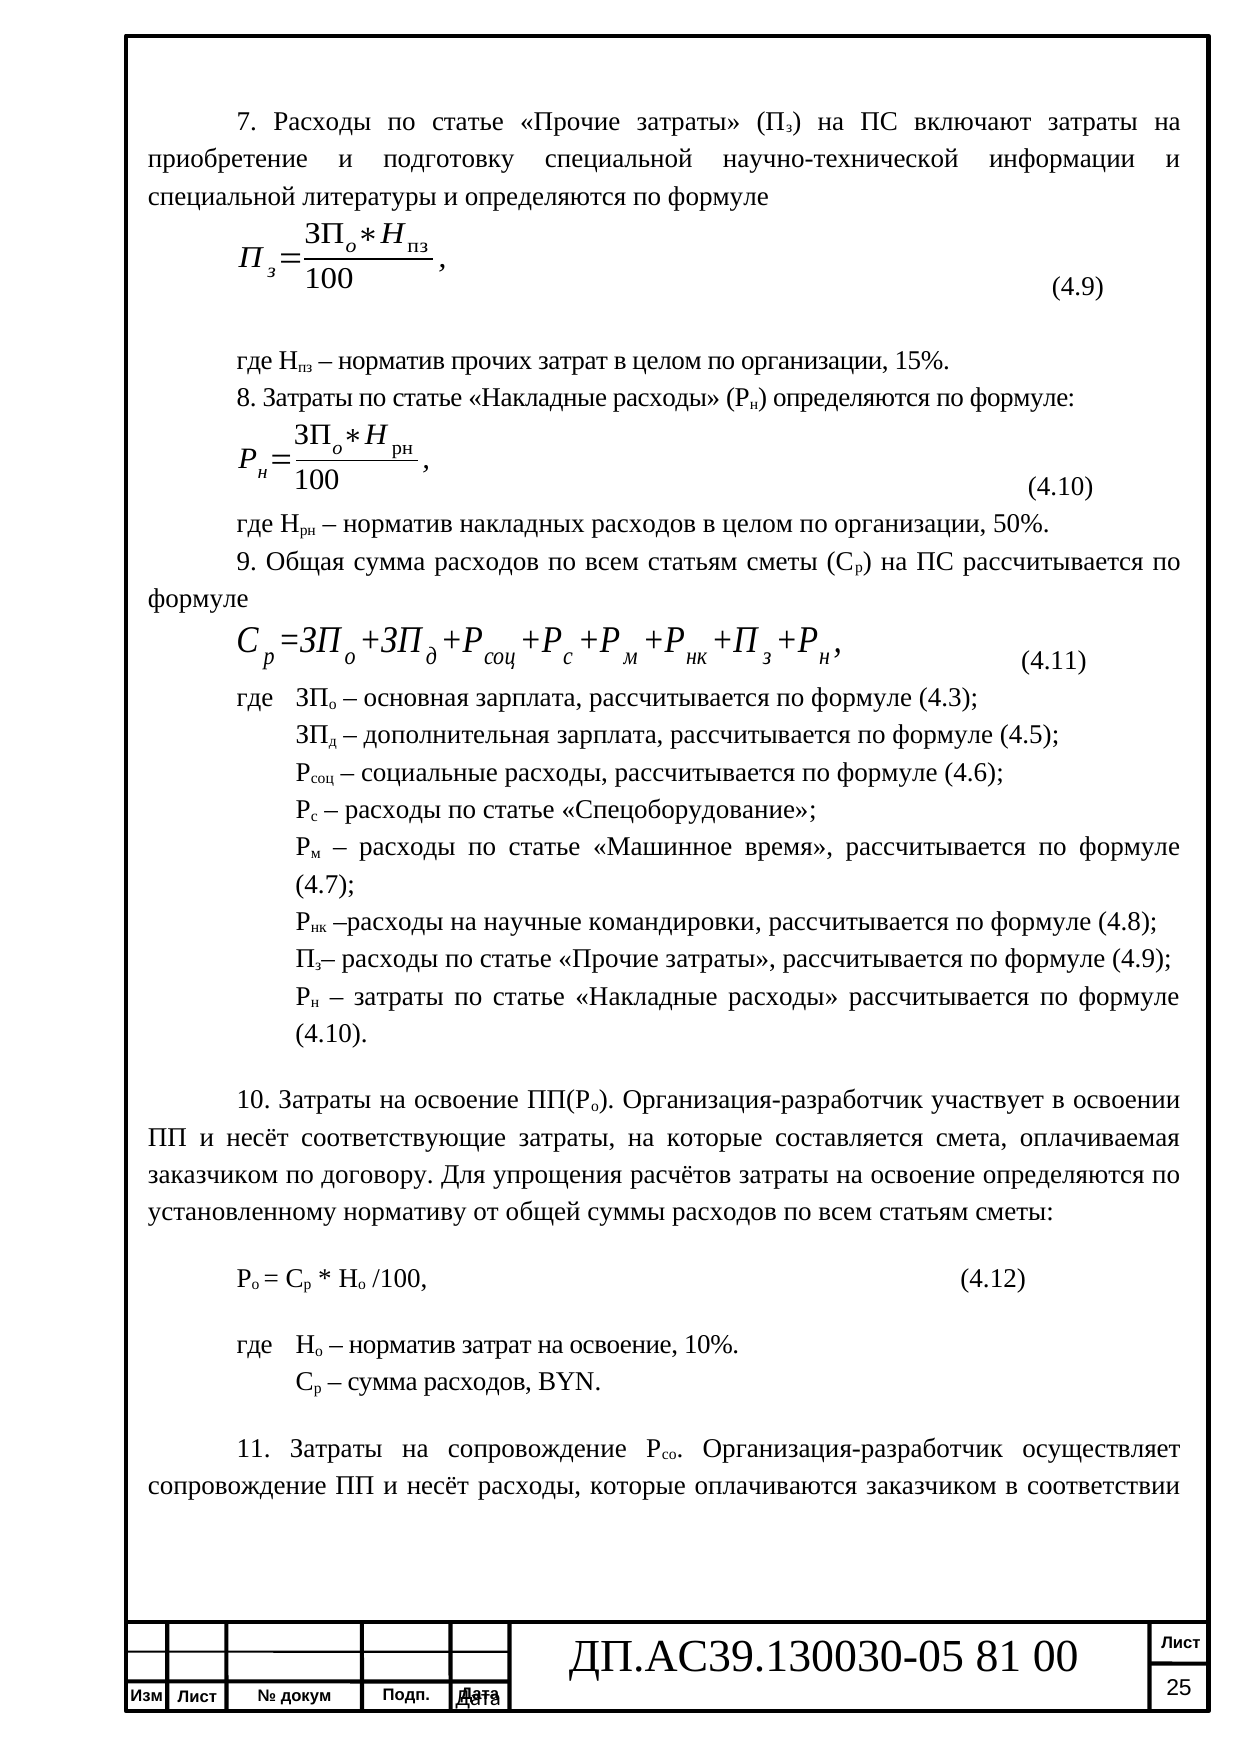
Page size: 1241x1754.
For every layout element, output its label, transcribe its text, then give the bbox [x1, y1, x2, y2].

text где Но – норматив затрат на освоение, 10%. [148, 1328, 1181, 1359]
text где ЗПо – основная зарплата, рассчитывается по формуле (4.3); [148, 681, 1181, 712]
text 10. Затраты на освоение ПП(Ро). Организация-разработчик участвует в освоении ПП и несёт соответствующие затраты, на которые составляется смета, оплачиваемая заказчиком по договору. Для упрощения расчётов затраты на освоение определяются по установленному нормативу от общей суммы расходов по всем статьям сметы: [148, 1083, 1181, 1226]
text Рм – расходы по статье «Машинное время», рассчитывается по формуле (4.7); [295, 830, 1181, 899]
text Рс – расходы по статье «Спецоборудование»; [207, 793, 1181, 824]
text 8. Затраты по статье «Накладные расходы» (Рн) определяются по формуле: [148, 382, 1181, 413]
text 9. Общая сумма расходов по всем статьям сметы (Ср) на ПС рассчитывается по формуле [148, 545, 1181, 613]
text где Нпз – норматив прочих затрат в целом по организации, 15%. [148, 344, 1181, 375]
text Ср – сумма расходов, BYN. [148, 1365, 1181, 1397]
text где Нрн – норматив накладных расходов в целом по организации, 50%. [148, 507, 1181, 538]
text (4.9) [148, 217, 1106, 338]
text 7. Расходы по статье «Прочие затраты» (Пз) на ПС включают затраты на приобретение и подготовку специальной научно-технической информации и специальной литературы и определяются по формуле [148, 105, 1181, 211]
text Пз– расходы по статье «Прочие затраты», рассчитывается по формуле (4.9); [295, 942, 1181, 973]
text (4.10) [148, 419, 1106, 501]
text (4.11) [148, 619, 1106, 675]
text Рн – затраты по статье «Накладные расходы» рассчитывается по формуле (4.10). [295, 979, 1181, 1048]
text ЗПд – дополнительная зарплата, рассчитывается по формуле (4.5); [207, 718, 1181, 750]
text Рнк –расходы на научные командировки, рассчитывается по формуле (4.8); [295, 905, 1181, 936]
text Ро = Ср * Но /100, (4.12) [148, 1262, 1106, 1293]
text Рсоц – социальные расходы, рассчитывается по формуле (4.6); [207, 756, 1181, 787]
